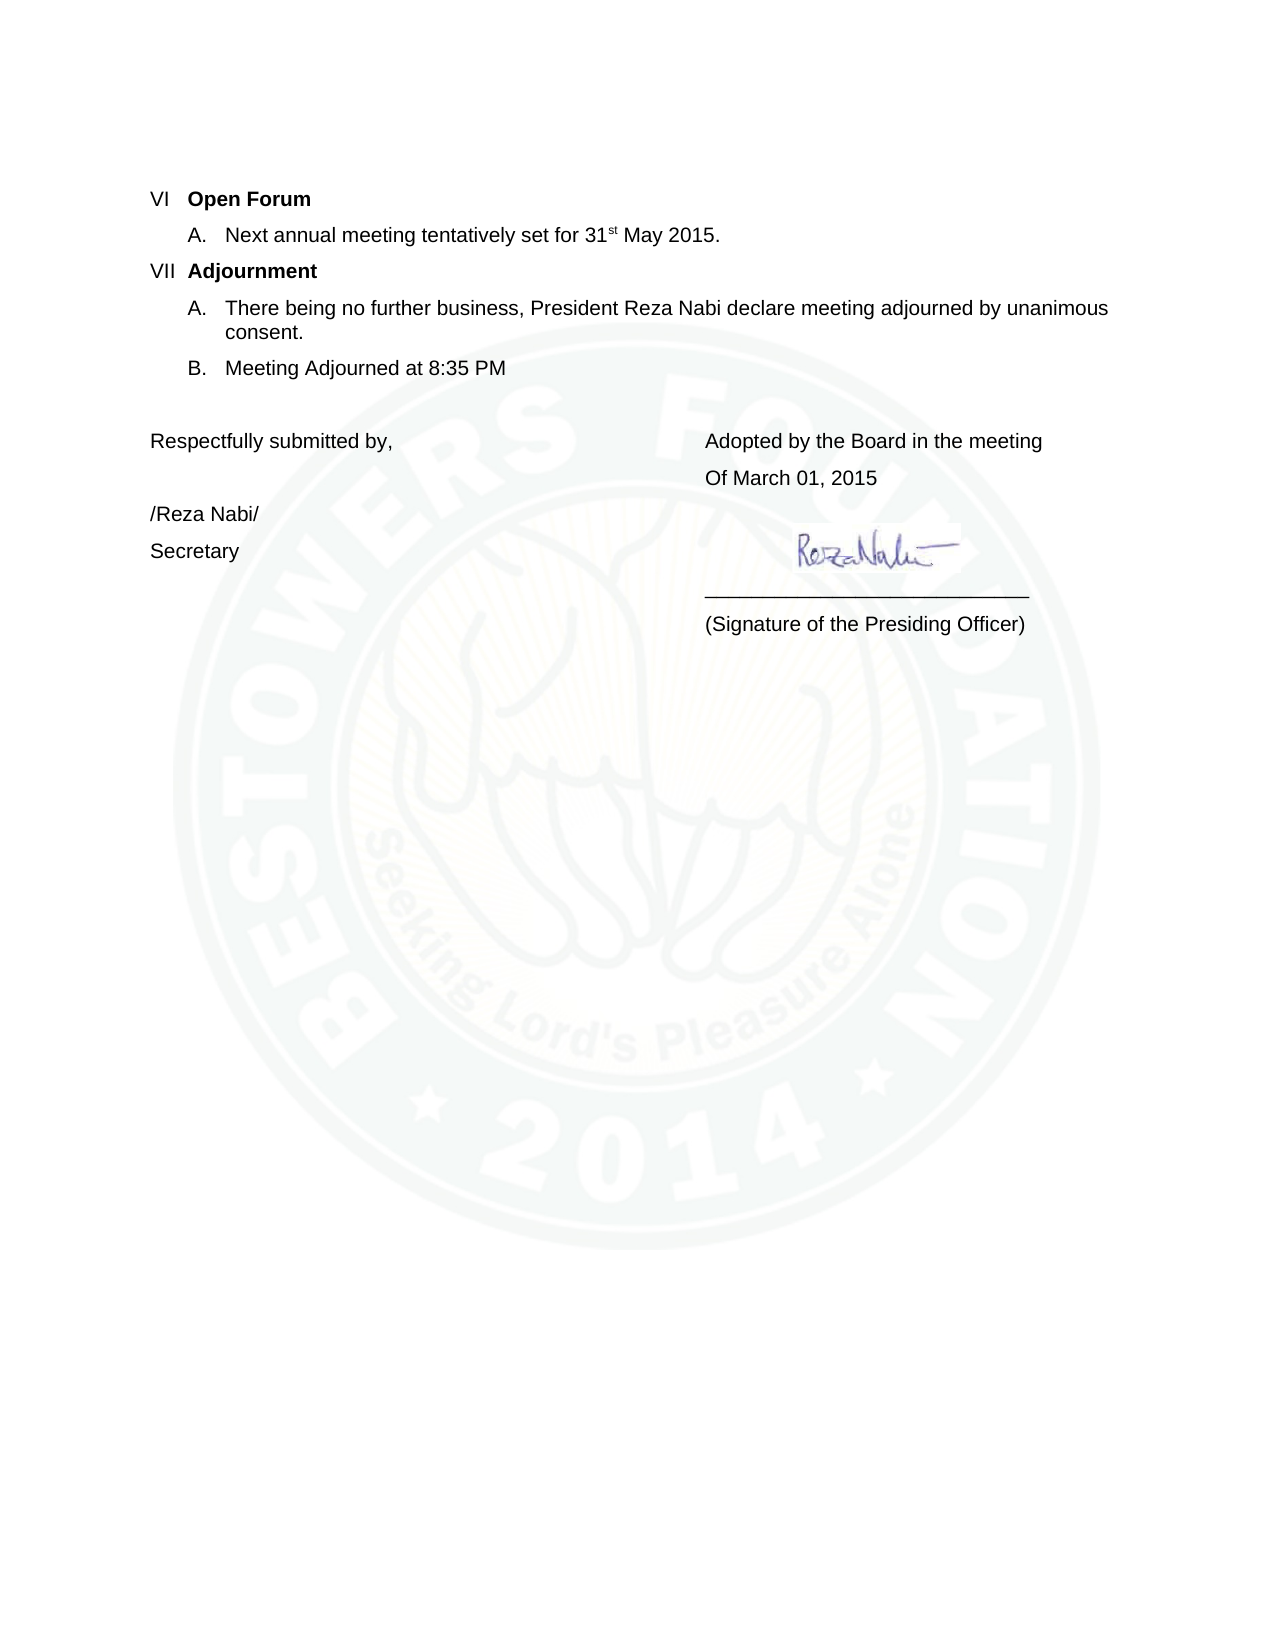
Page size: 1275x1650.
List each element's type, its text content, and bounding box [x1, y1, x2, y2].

subtitle Next annual meeting tentatively set for 31st May 2015. [187, 223, 1125, 247]
table_header Respectfully submitted by, /Reza Nabi/ Secretary [139, 429, 694, 648]
picture [131, 290, 1144, 1276]
table_header Adopted by the Board in the meeting Of March 01, 2015 ____________________________ (Signature of the Presiding Officer) [694, 429, 1136, 648]
subtitle There being no further business, President Reza Nabi declare meeting adjourned by unanimous consent. [187, 296, 1125, 344]
subtitle Meeting Adjourned at 8:35 PM [187, 356, 1125, 380]
subtitle Open Forum [150, 186, 1125, 210]
subtitle Adjournment [150, 259, 1125, 283]
